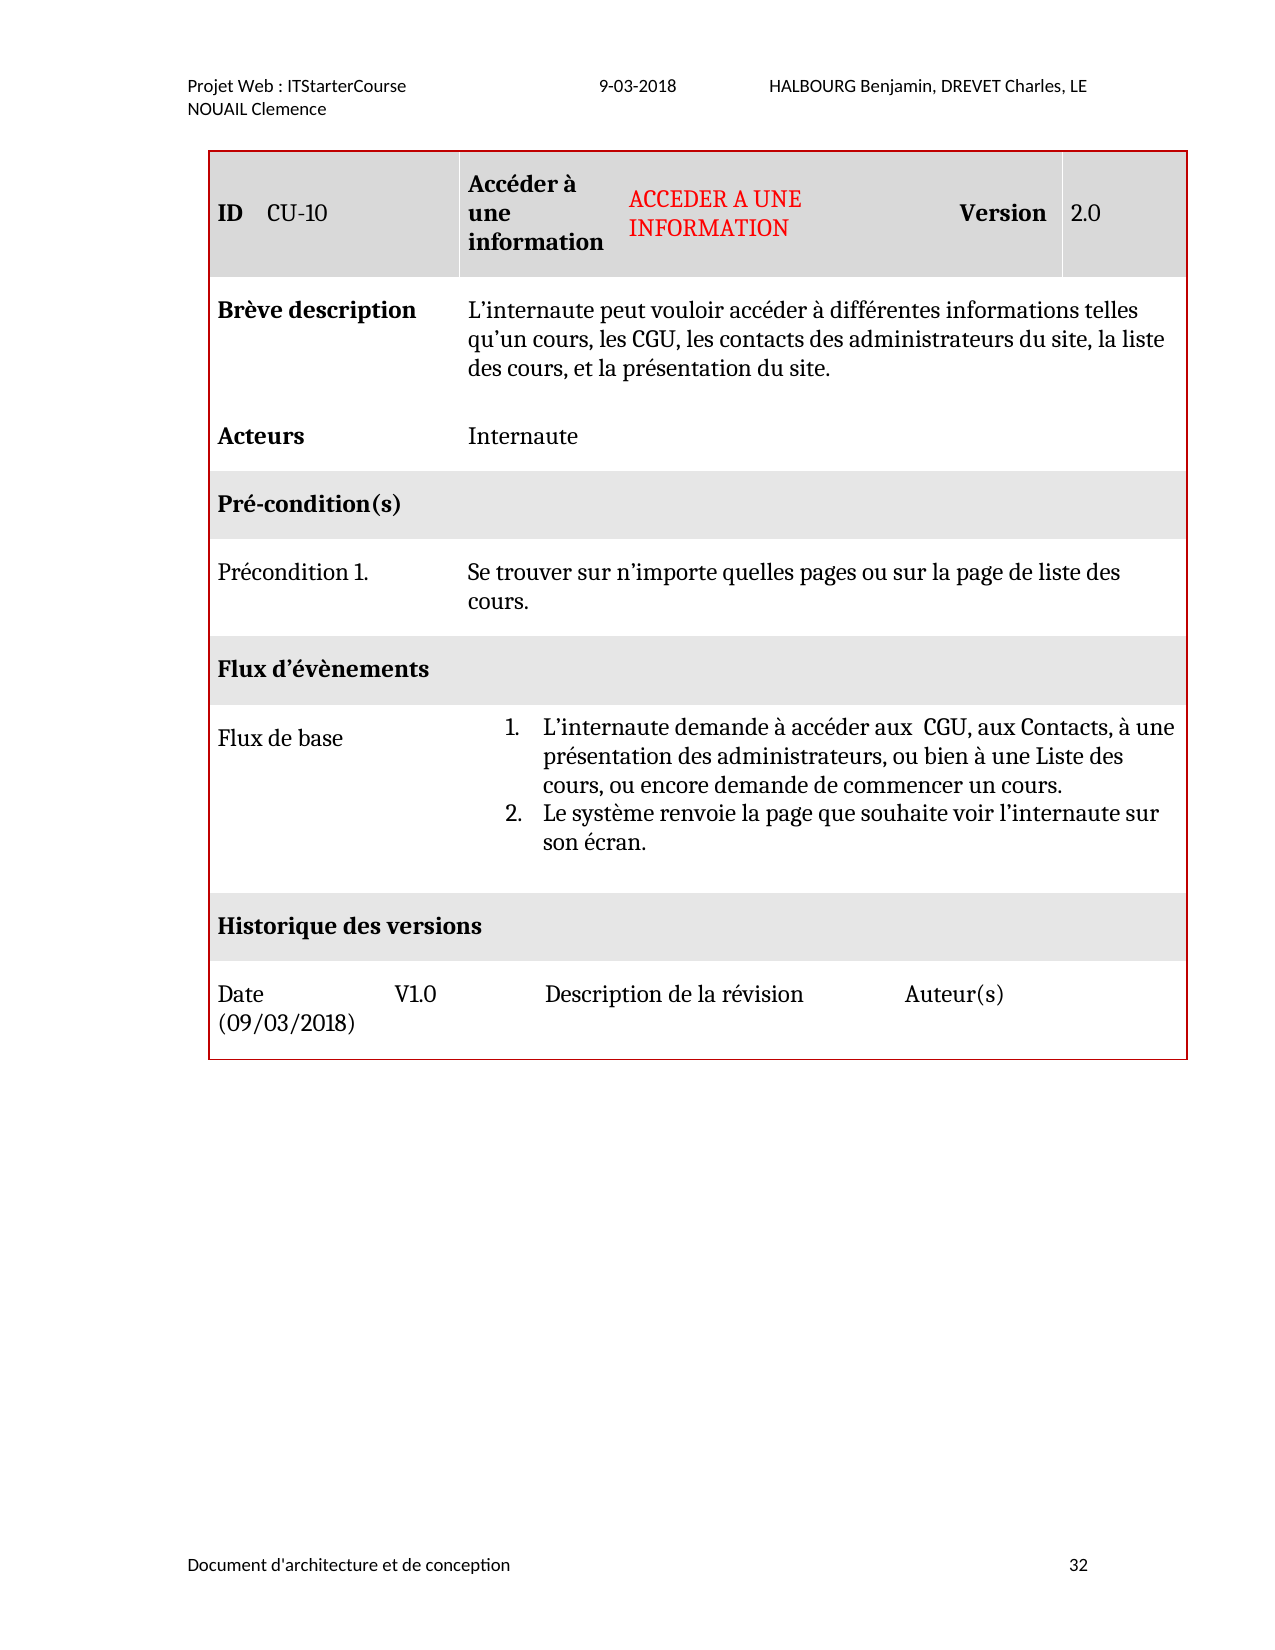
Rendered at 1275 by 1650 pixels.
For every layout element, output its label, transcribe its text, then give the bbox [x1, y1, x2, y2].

table_cell Précondition 1. [210, 540, 459, 636]
table_header Version [951, 152, 1062, 277]
table_cell Se trouver sur n’importe quelles pages ou sur la page de liste des cours. [460, 540, 1186, 636]
table_cell L’internaute peut vouloir accéder à différentes informations telles qu’un cours, les CGU, les contacts des administrateurs du site, la liste des cours, et la présentation du site. [460, 277, 1186, 403]
table_header ID [210, 152, 259, 277]
table_header Accéder à une information [460, 152, 620, 277]
table_cell Description de la révision [536, 961, 896, 1058]
table_cell L’internaute demande à accéder aux CGU, aux Contacts, à une présentation des administrateurs, ou bien à une Liste des cours, ou encore demande de commencer un cours. Le système renvoie la page que souhaite voir l’internaute sur son écran. [460, 705, 1186, 893]
table_cell V1.0 [386, 961, 536, 1058]
table_cell Historique des versions [210, 893, 1186, 961]
table_cell Flux d’évènements [210, 636, 1186, 705]
table_header CU-10 [259, 152, 459, 277]
table_cell Acteurs [210, 403, 459, 471]
table_cell Auteur(s) [896, 961, 1186, 1058]
table_cell Flux de base [210, 705, 459, 893]
table_cell Brève description [210, 277, 459, 403]
table_cell Internaute [460, 403, 1186, 471]
table_header 2.0 [1063, 152, 1186, 277]
table_cell Pré-condition(s) [210, 471, 1186, 539]
table_cell Date (09/03/2018) [210, 961, 386, 1058]
table_header ACCEDER A UNE INFORMATION [620, 152, 951, 277]
